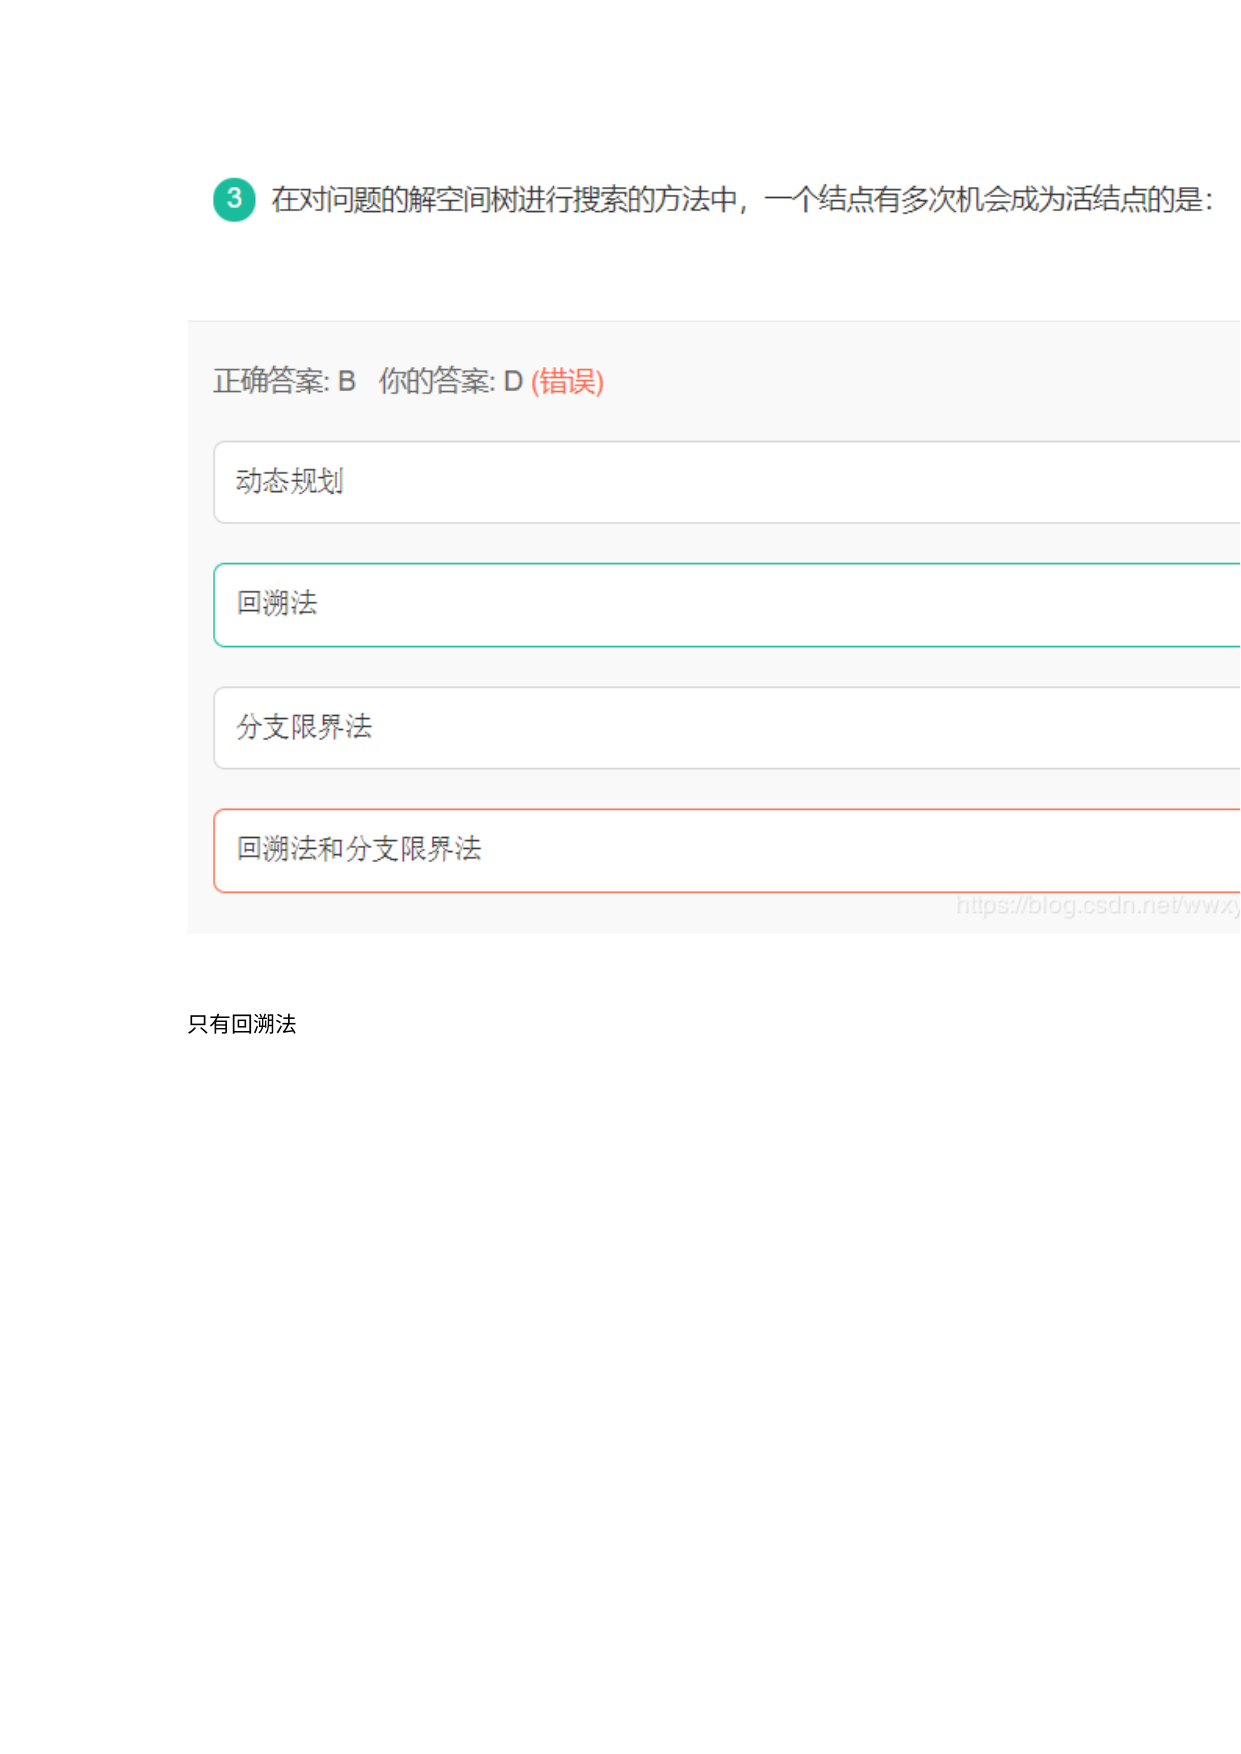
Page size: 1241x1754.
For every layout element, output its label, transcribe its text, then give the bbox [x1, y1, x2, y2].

text 只有回溯法 [187, 1007, 1053, 1039]
picture [187, 162, 1241, 934]
